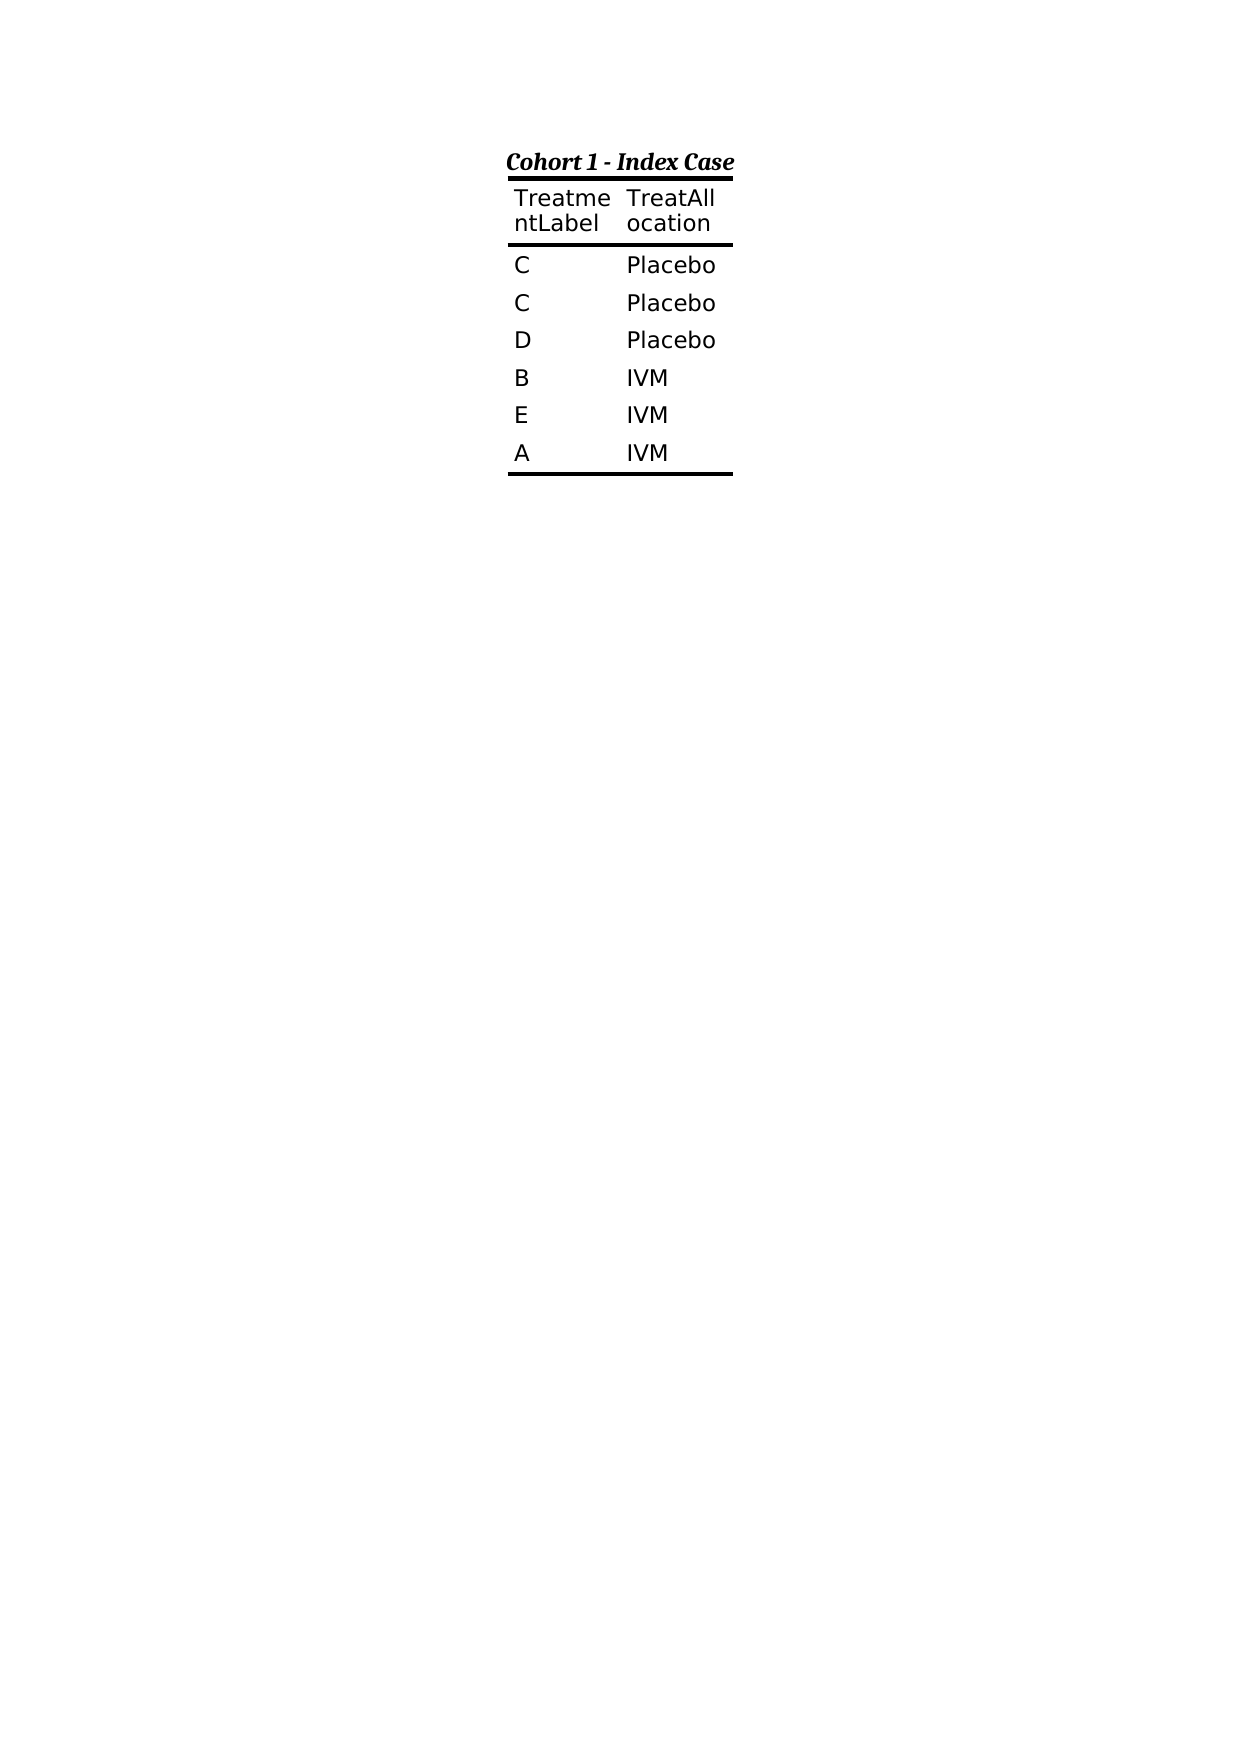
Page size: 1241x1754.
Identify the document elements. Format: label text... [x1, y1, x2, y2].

text Cohort 1 - Index Case [148, 148, 1093, 176]
table_cell Placebo [620, 322, 733, 360]
table_cell B [508, 360, 620, 397]
table_header TreatmentLabel [508, 181, 620, 243]
table_cell C [508, 285, 620, 322]
table_cell Placebo [620, 285, 733, 322]
table_cell IVM [620, 397, 733, 435]
table_header TreatAllocation [620, 181, 733, 243]
table_cell D [508, 322, 620, 360]
table_cell IVM [620, 360, 733, 397]
table_cell C [508, 247, 620, 285]
table_cell A [508, 435, 620, 472]
table_cell E [508, 397, 620, 435]
table_cell IVM [620, 435, 733, 472]
table_cell Placebo [620, 247, 733, 285]
